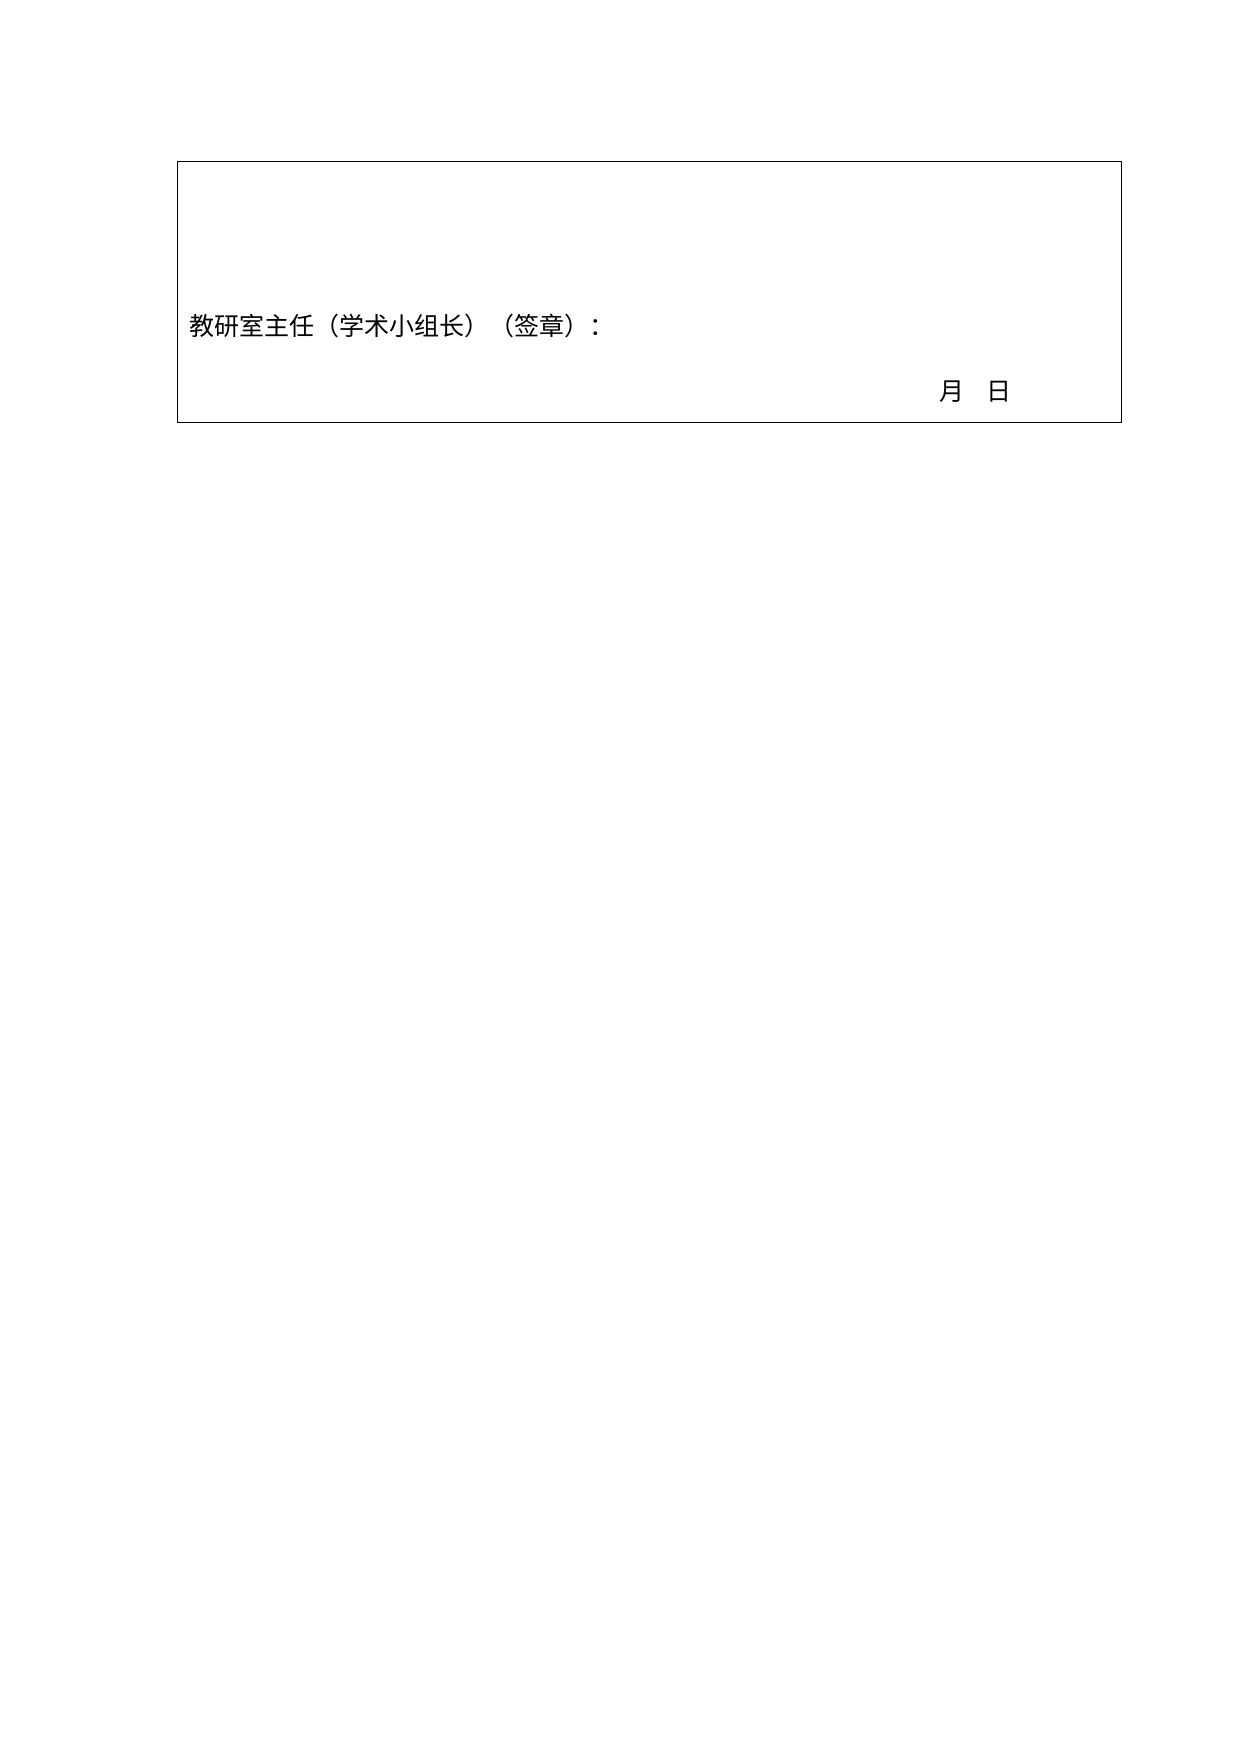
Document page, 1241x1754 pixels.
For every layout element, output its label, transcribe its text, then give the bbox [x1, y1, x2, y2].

table_cell 教研室（学术小组）意见 教研室主任（学术小组长）（签章）： 月 日 [178, 162, 1121, 422]
